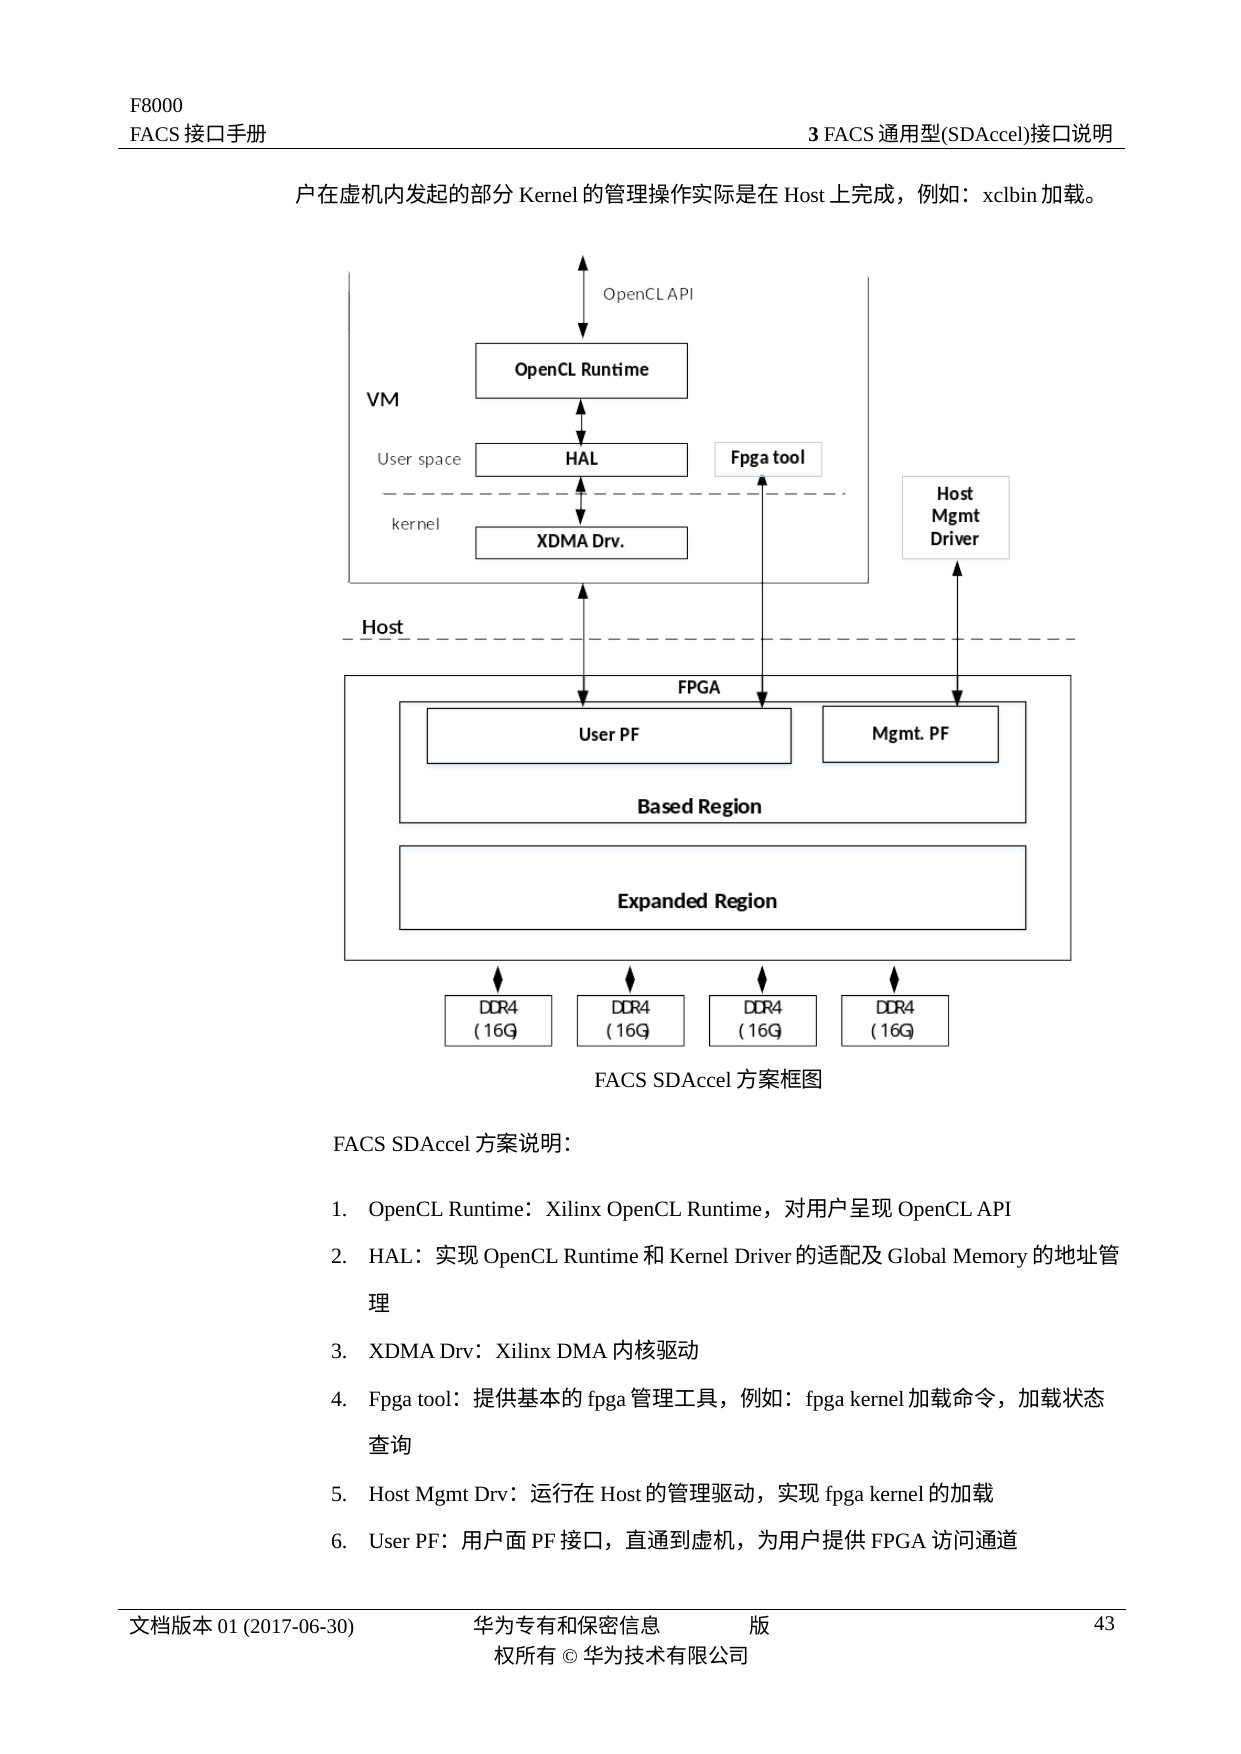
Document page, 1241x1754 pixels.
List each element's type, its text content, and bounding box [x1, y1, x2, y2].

list HAL：实现OpenCL Runtime和Kernel Driver的适配及Global Memory的地址管理 [331, 1238, 1122, 1317]
list Host Mgmt Drv：运行在Host的管理驱动，实现fpga kernel的加载 [331, 1476, 1122, 1507]
list User PF：用户面PF接口，直通到虚机，为用户提供FPGA访问通道 [331, 1523, 1122, 1555]
text FACS SDAccel方案说明： [295, 1126, 1122, 1158]
list OpenCL Runtime：Xilinx OpenCL Runtime，对用户呈现OpenCL API [331, 1191, 1122, 1222]
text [295, 177, 1122, 209]
list Fpga tool：提供基本的fpga管理工具，例如：fpga kernel加载命令，加载状态查询 [331, 1381, 1122, 1460]
text FACS SDAccel方案框图 [295, 1062, 1122, 1094]
list XDMA Drv：Xilinx DMA内核驱动 [331, 1333, 1122, 1365]
